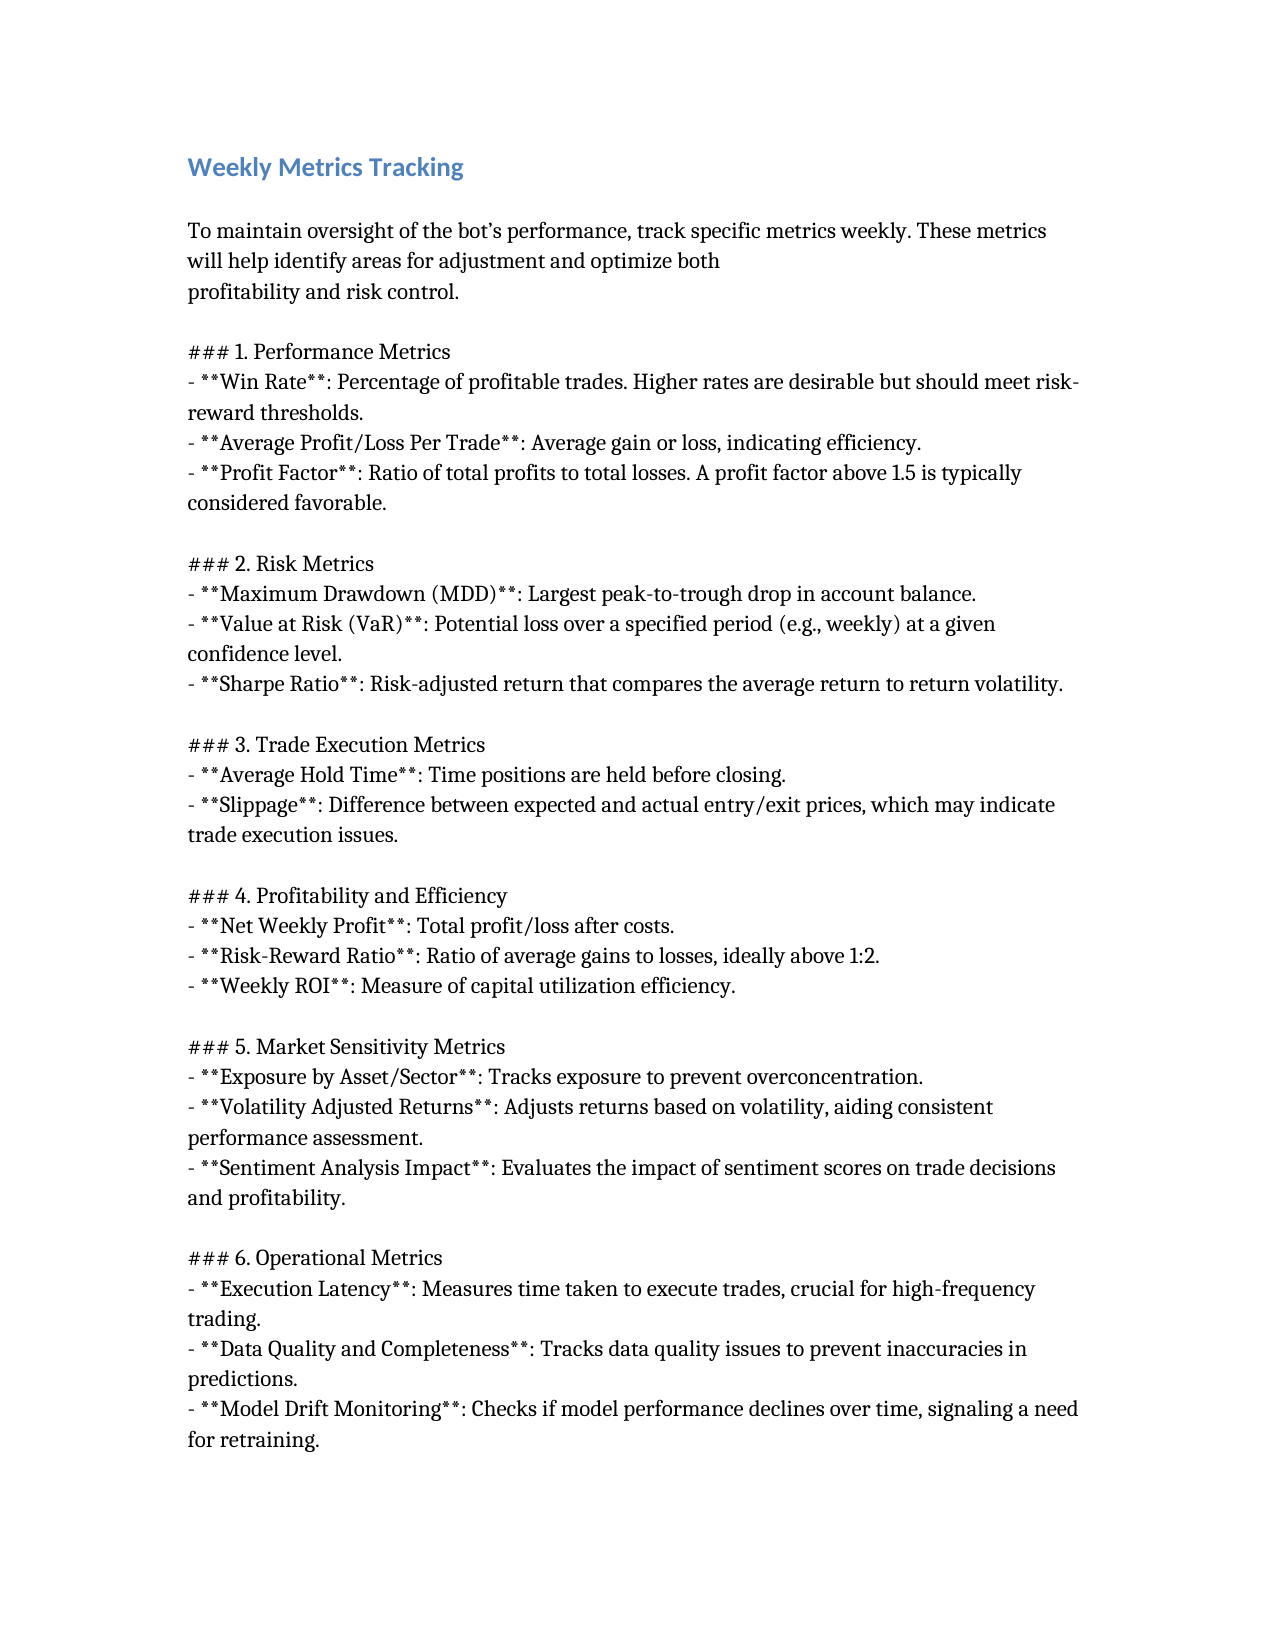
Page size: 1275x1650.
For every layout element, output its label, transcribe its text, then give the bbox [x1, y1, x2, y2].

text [187, 188, 1087, 1483]
subtitle Weekly Metrics Tracking [187, 150, 1087, 183]
